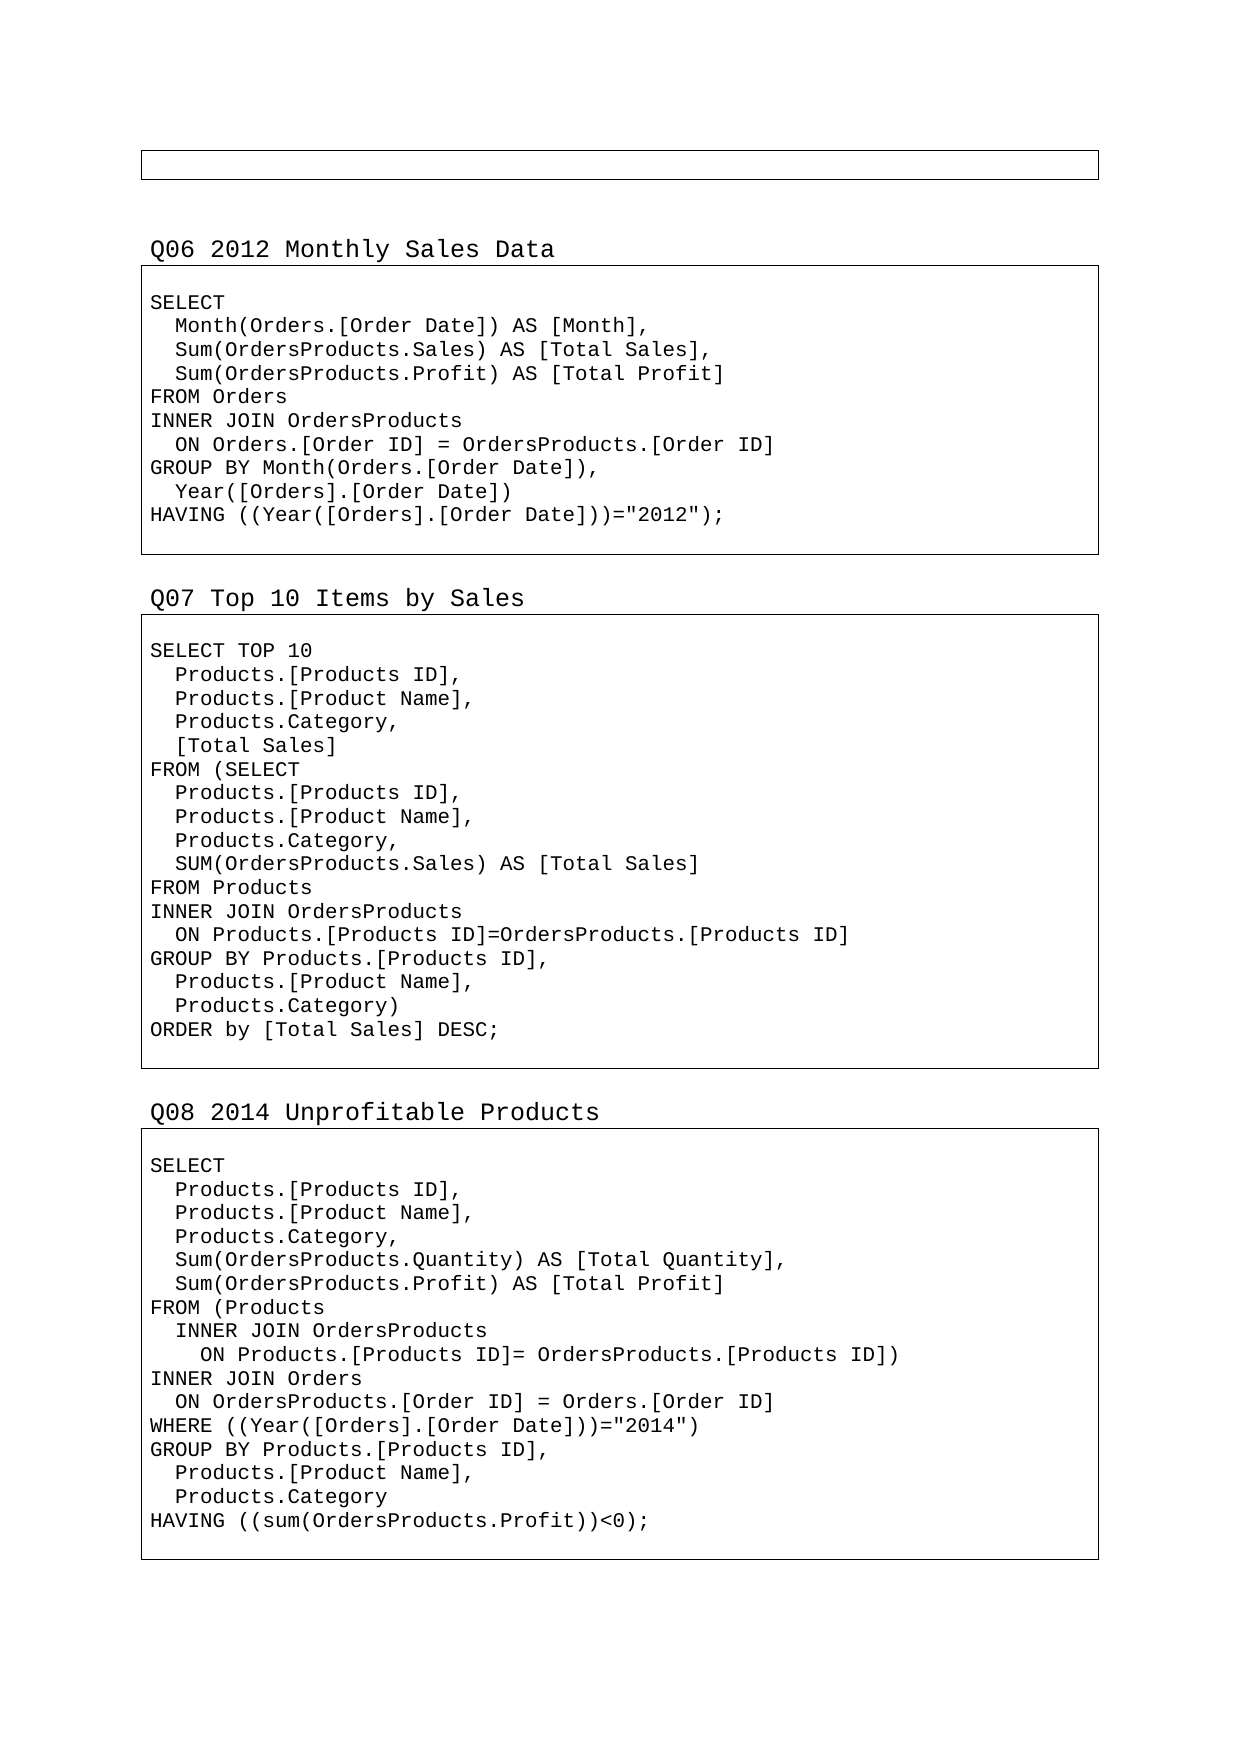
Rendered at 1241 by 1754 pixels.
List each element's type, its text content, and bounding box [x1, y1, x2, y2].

text Sum(OrdersProducts.Sales) AS [Total Sales], [150, 339, 1090, 363]
text INNER JOIN OrdersProducts [150, 901, 1090, 924]
text FROM Products [150, 877, 1090, 901]
text SELECT [150, 1155, 1090, 1178]
text Products.Category) [150, 995, 1090, 1019]
text GROUP BY Month(Orders.[Order Date]), [150, 457, 1090, 481]
text ON OrdersProducts.[Order ID] = Orders.[Order ID] [150, 1391, 1090, 1415]
text Products.[Product Name], [150, 1462, 1090, 1486]
text ON Orders.[Order ID] = OrdersProducts.[Order ID] [150, 433, 1090, 457]
text Products.[Product Name], [150, 1202, 1090, 1226]
text Sum(OrdersProducts.Profit) AS [Total Profit] [150, 1273, 1090, 1297]
text ON Products.[Products ID]=OrdersProducts.[Products ID] [150, 924, 1090, 948]
text INNER JOIN OrdersProducts [150, 410, 1090, 433]
text Products.[Products ID], [150, 1178, 1090, 1202]
text Sum(OrdersProducts.Profit) AS [Total Profit] [150, 363, 1090, 386]
text Month(Orders.[Order Date]) AS [Month], [150, 315, 1090, 339]
text Sum(OrdersProducts.Quantity) AS [Total Quantity], [150, 1249, 1090, 1273]
text Products.Category, [150, 830, 1090, 853]
text GROUP BY Products.[Products ID], [150, 948, 1090, 972]
text ON Products.[Products ID]= OrdersProducts.[Products ID]) [150, 1344, 1090, 1368]
text [Total Sales] [150, 735, 1090, 759]
text Products.[Products ID], [150, 664, 1090, 688]
text Products.[Product Name], [150, 688, 1090, 711]
text WHERE ((Year([Orders].[Order Date]))="2014") [150, 1415, 1090, 1439]
text ORDER by [Total Sales] DESC; [150, 1019, 1090, 1042]
text FROM Orders [150, 386, 1090, 410]
text Q07 Top 10 Items by Sales [150, 585, 1090, 614]
text Q06 2012 Monthly Sales Data [150, 237, 1090, 265]
text SUM(OrdersProducts.Sales) AS [Total Sales] [150, 853, 1090, 877]
text Q08 2014 Unprofitable Products [150, 1100, 1090, 1128]
text INNER JOIN OrdersProducts [150, 1320, 1090, 1344]
text Products.[Product Name], [150, 806, 1090, 830]
text HAVING ((Year([Orders].[Order Date]))="2012"); [150, 504, 1090, 528]
text FROM (Products [150, 1297, 1090, 1320]
text Products.[Products ID], [150, 782, 1090, 806]
text Year([Orders].[Order Date]) [150, 481, 1090, 504]
text GROUP BY Products.[Products ID], [150, 1439, 1090, 1462]
text Products.Category, [150, 711, 1090, 735]
text SELECT TOP 10 [150, 641, 1090, 664]
text Products.Category [150, 1486, 1090, 1509]
text INNER JOIN Orders [150, 1368, 1090, 1391]
text Products.[Product Name], [150, 972, 1090, 995]
text HAVING ((sum(OrdersProducts.Profit))<0); [150, 1509, 1090, 1533]
text FROM (SELECT [150, 759, 1090, 782]
text Products.Category, [150, 1226, 1090, 1249]
text SELECT [150, 292, 1090, 315]
